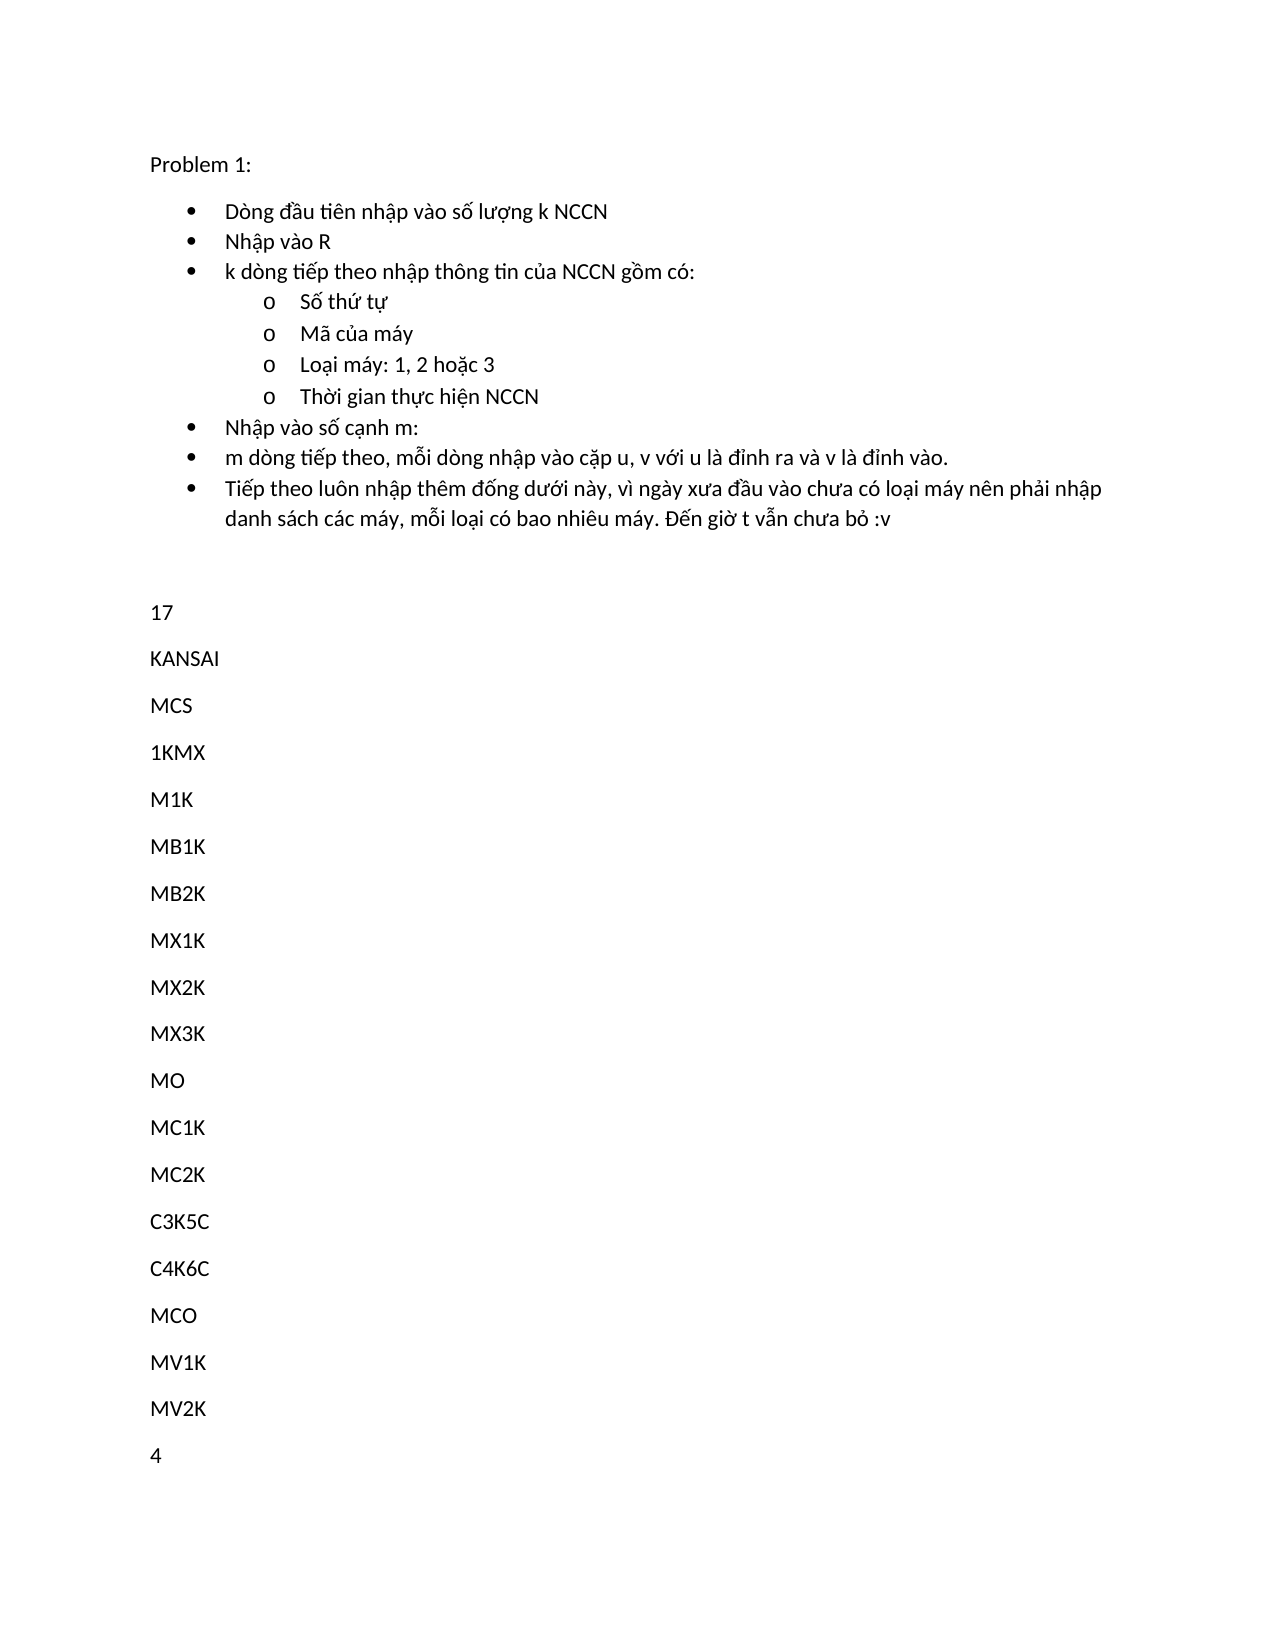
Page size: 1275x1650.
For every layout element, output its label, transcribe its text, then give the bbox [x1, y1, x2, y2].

text MCO [150, 1301, 1125, 1329]
list Dòng đầu tiên nhập vào số lượng k NCCN [187, 197, 1125, 225]
text MCS [150, 691, 1125, 719]
list Nhập vào số cạnh m: [187, 413, 1125, 441]
list Số thứ tự [262, 287, 1125, 317]
text 1KMX [150, 738, 1125, 766]
list Nhập vào R [187, 227, 1125, 255]
list m dòng tiếp theo, mỗi dòng nhập vào cặp u, v với u là đỉnh ra và v là đỉnh vào. [187, 443, 1125, 472]
list Loại máy: 1, 2 hoặc 3 [262, 350, 1125, 379]
text MV1K [150, 1348, 1125, 1376]
text M1K [150, 785, 1125, 813]
list Tiếp theo luôn nhập thêm đống dưới này, vì ngày xưa đầu vào chưa có loại máy nên phải nhập danh sách các máy, mỗi loại có bao nhiêu máy. Đến giờ t vẫn chưa bỏ :v [187, 474, 1125, 532]
text MB2K [150, 879, 1125, 907]
text MC2K [150, 1160, 1125, 1188]
text KANSAI [150, 644, 1125, 673]
text C3K5C [150, 1207, 1125, 1235]
text 17 [150, 598, 1125, 626]
text MO [150, 1066, 1125, 1094]
list k dòng tiếp theo nhập thông tin của NCCN gồm có: [187, 257, 1125, 285]
text MV2K [150, 1394, 1125, 1423]
text C4K6C [150, 1254, 1125, 1282]
text Problem 1: [150, 150, 1125, 178]
text MB1K [150, 832, 1125, 860]
text MX2K [150, 973, 1125, 1001]
text 4 [150, 1441, 1125, 1469]
text MX1K [150, 926, 1125, 954]
list Mã của máy [262, 319, 1125, 348]
list Thời gian thực hiện NCCN [262, 382, 1125, 411]
text MX3K [150, 1019, 1125, 1048]
text MC1K [150, 1113, 1125, 1141]
